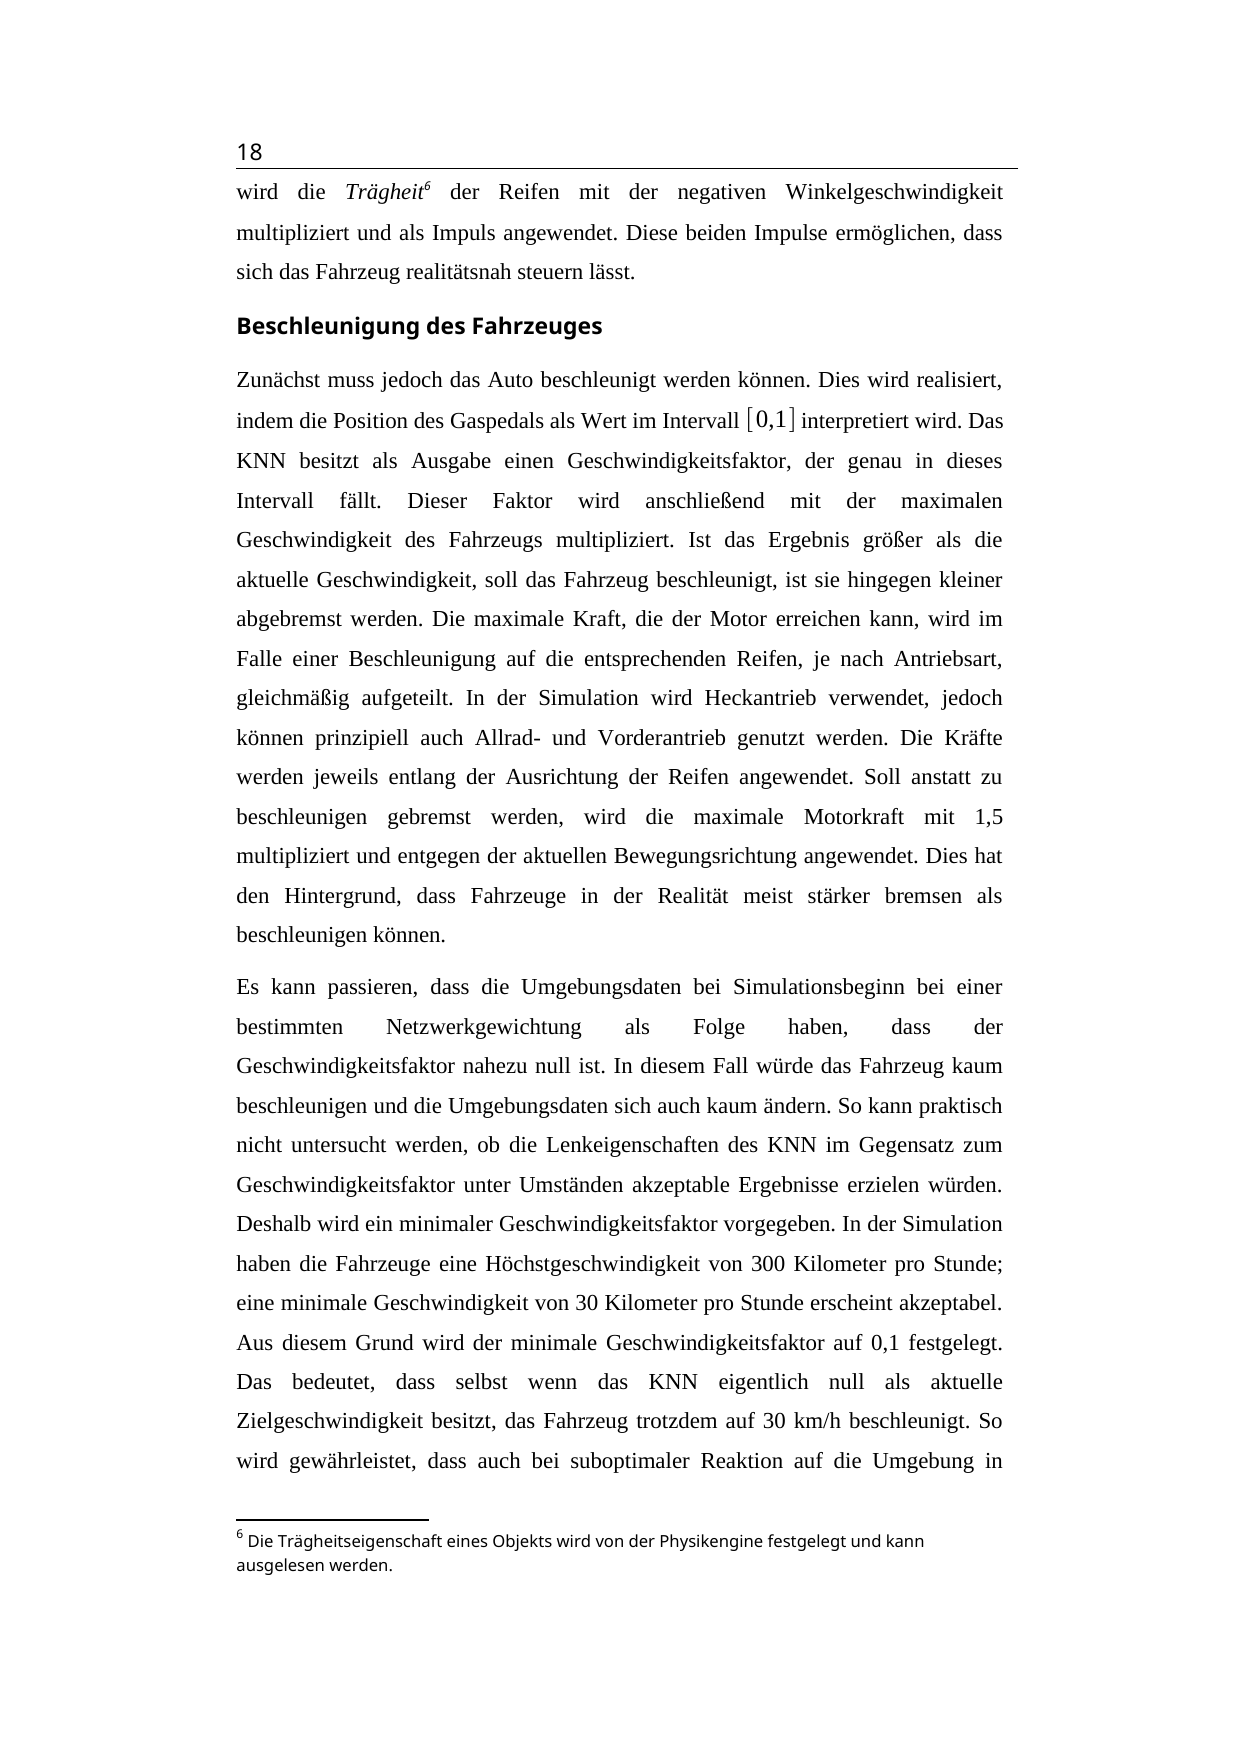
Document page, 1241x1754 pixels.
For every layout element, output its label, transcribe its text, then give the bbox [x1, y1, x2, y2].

text Zunächst muss jedoch das Auto beschleunigt werden können. Dies wird realisiert, indem die Position des Gaspedals als Wert im Intervall interpretiert wird. Das KNN besitzt als Ausgabe einen Geschwindigkeitsfaktor, der genau in dieses Intervall fällt. Dieser Faktor wird anschließend mit der maximalen Geschwindigkeit des Fahrzeugs multipliziert. Ist das Ergebnis größer als die aktuelle Geschwindigkeit, soll das Fahrzeug beschleunigt, ist sie hingegen kleiner abgebremst werden. Die maximale Kraft, die der Motor erreichen kann, wird im Falle einer Beschleunigung auf die entsprechenden Reifen, je nach Antriebsart, gleichmäßig aufgeteilt. In der Simulation wird Heckantrieb verwendet, jedoch können prinzipiell auch Allrad- und Vorderantrieb genutzt werden. Die Kräfte werden jeweils entlang der Ausrichtung der Reifen angewendet. Soll anstatt zu beschleunigen gebremst werden, wird die maximale Motorkraft mit 1,5 multipliziert und entgegen der aktuellen Bewegungsrichtung angewendet. Dies hat den Hintergrund, dass Fahrzeuge in der Realität meist stärker bremsen als beschleunigen können. [236, 366, 1004, 948]
text Beschleunigung des Fahrzeuges [236, 310, 1004, 341]
